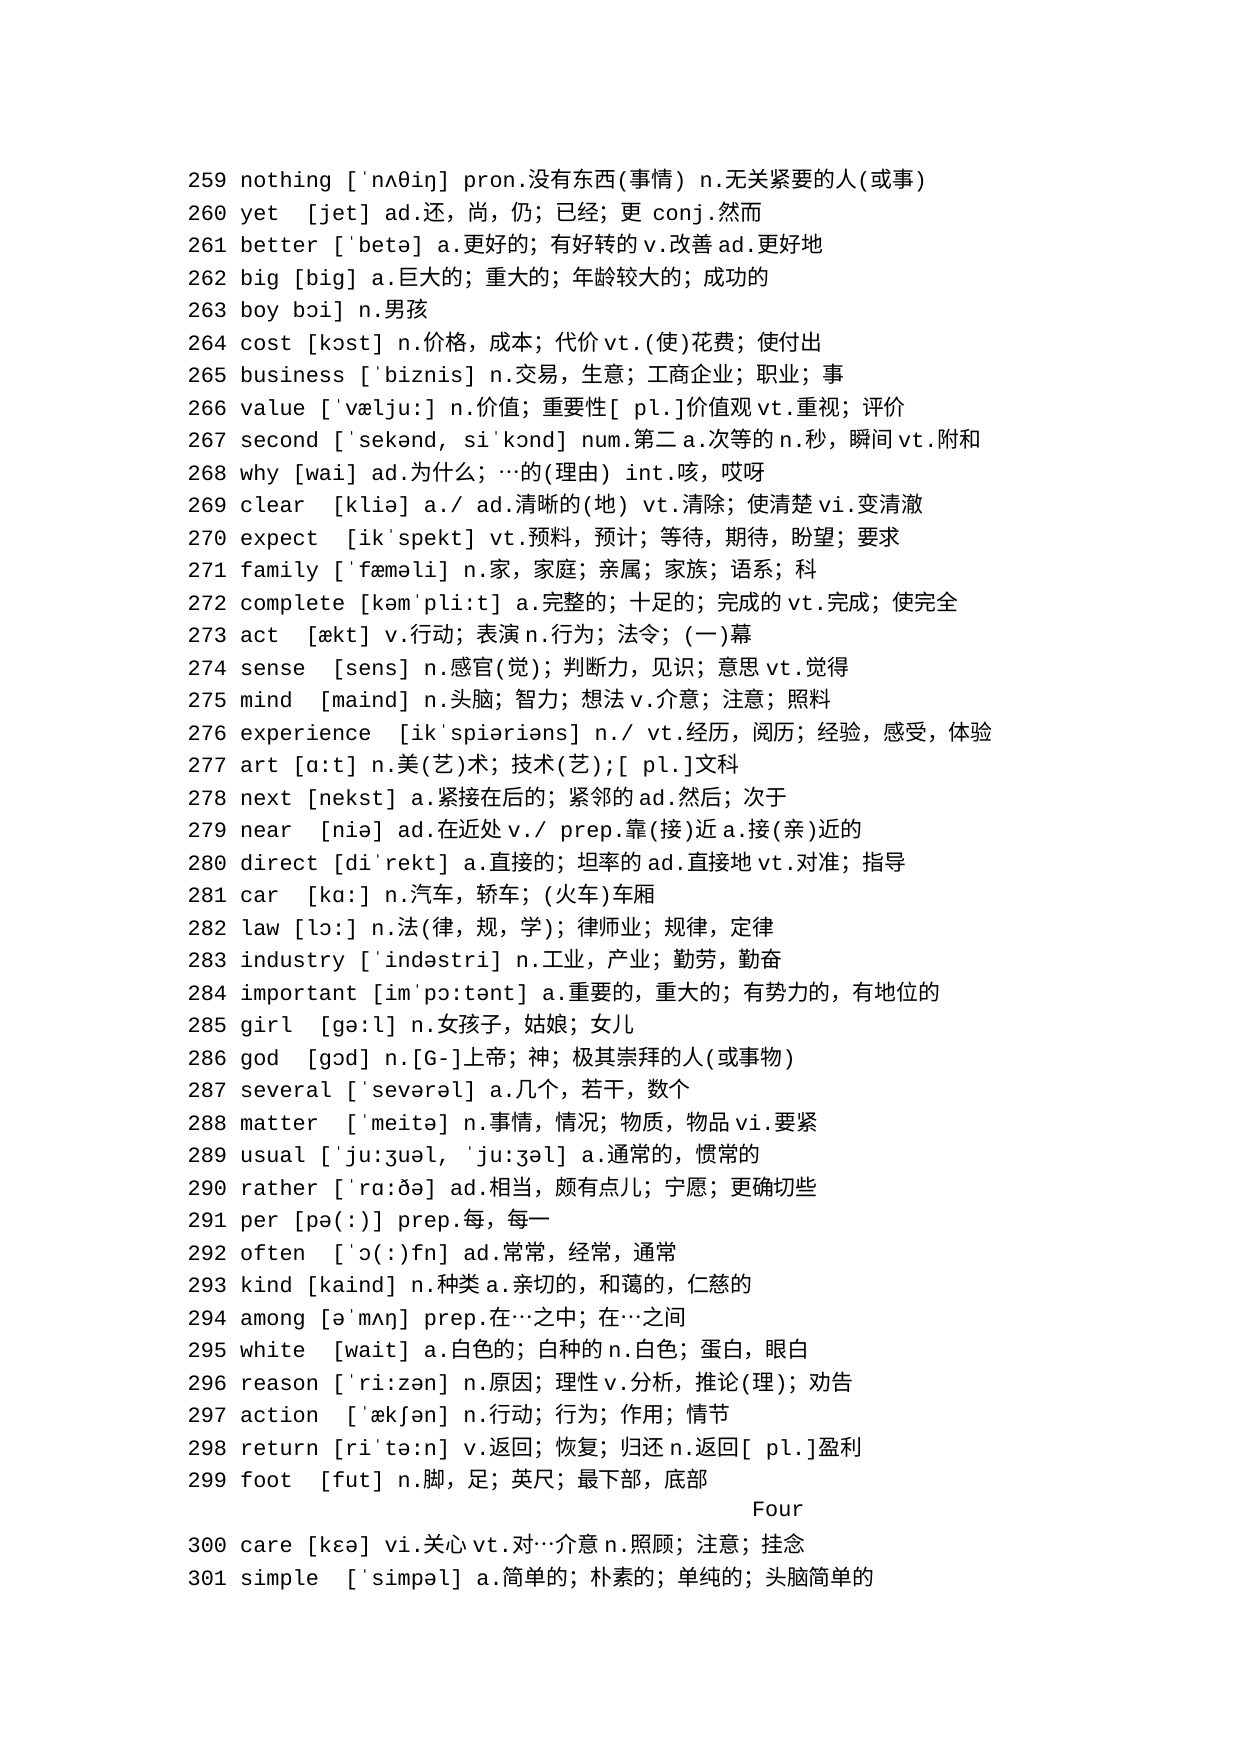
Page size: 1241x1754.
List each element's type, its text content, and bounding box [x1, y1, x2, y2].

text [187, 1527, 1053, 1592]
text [187, 162, 1053, 1494]
text Four [187, 1494, 1053, 1527]
